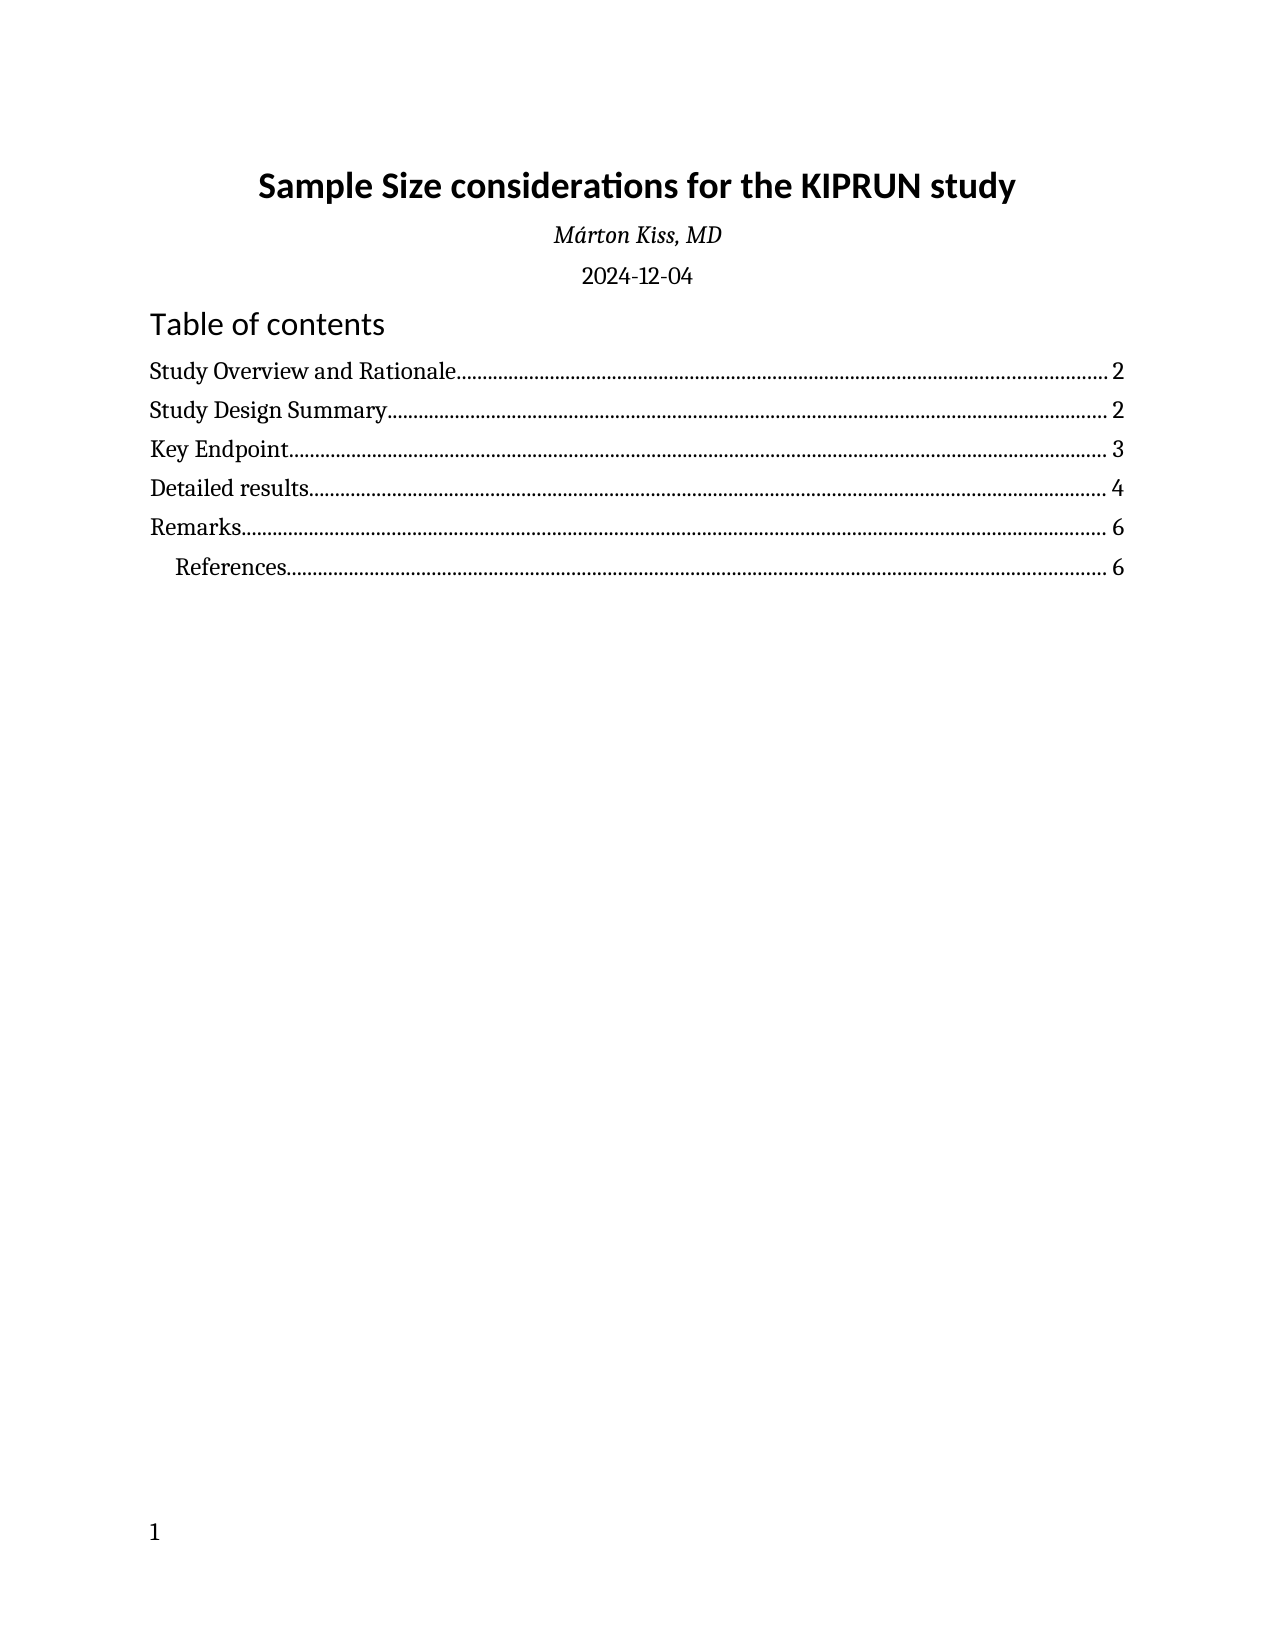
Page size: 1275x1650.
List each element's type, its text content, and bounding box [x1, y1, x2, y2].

title Sample Size considerations for the KIPRUN study [150, 162, 1125, 208]
text 2024-12-04 [150, 262, 1125, 291]
text Márton Kiss, MD [150, 221, 1125, 249]
